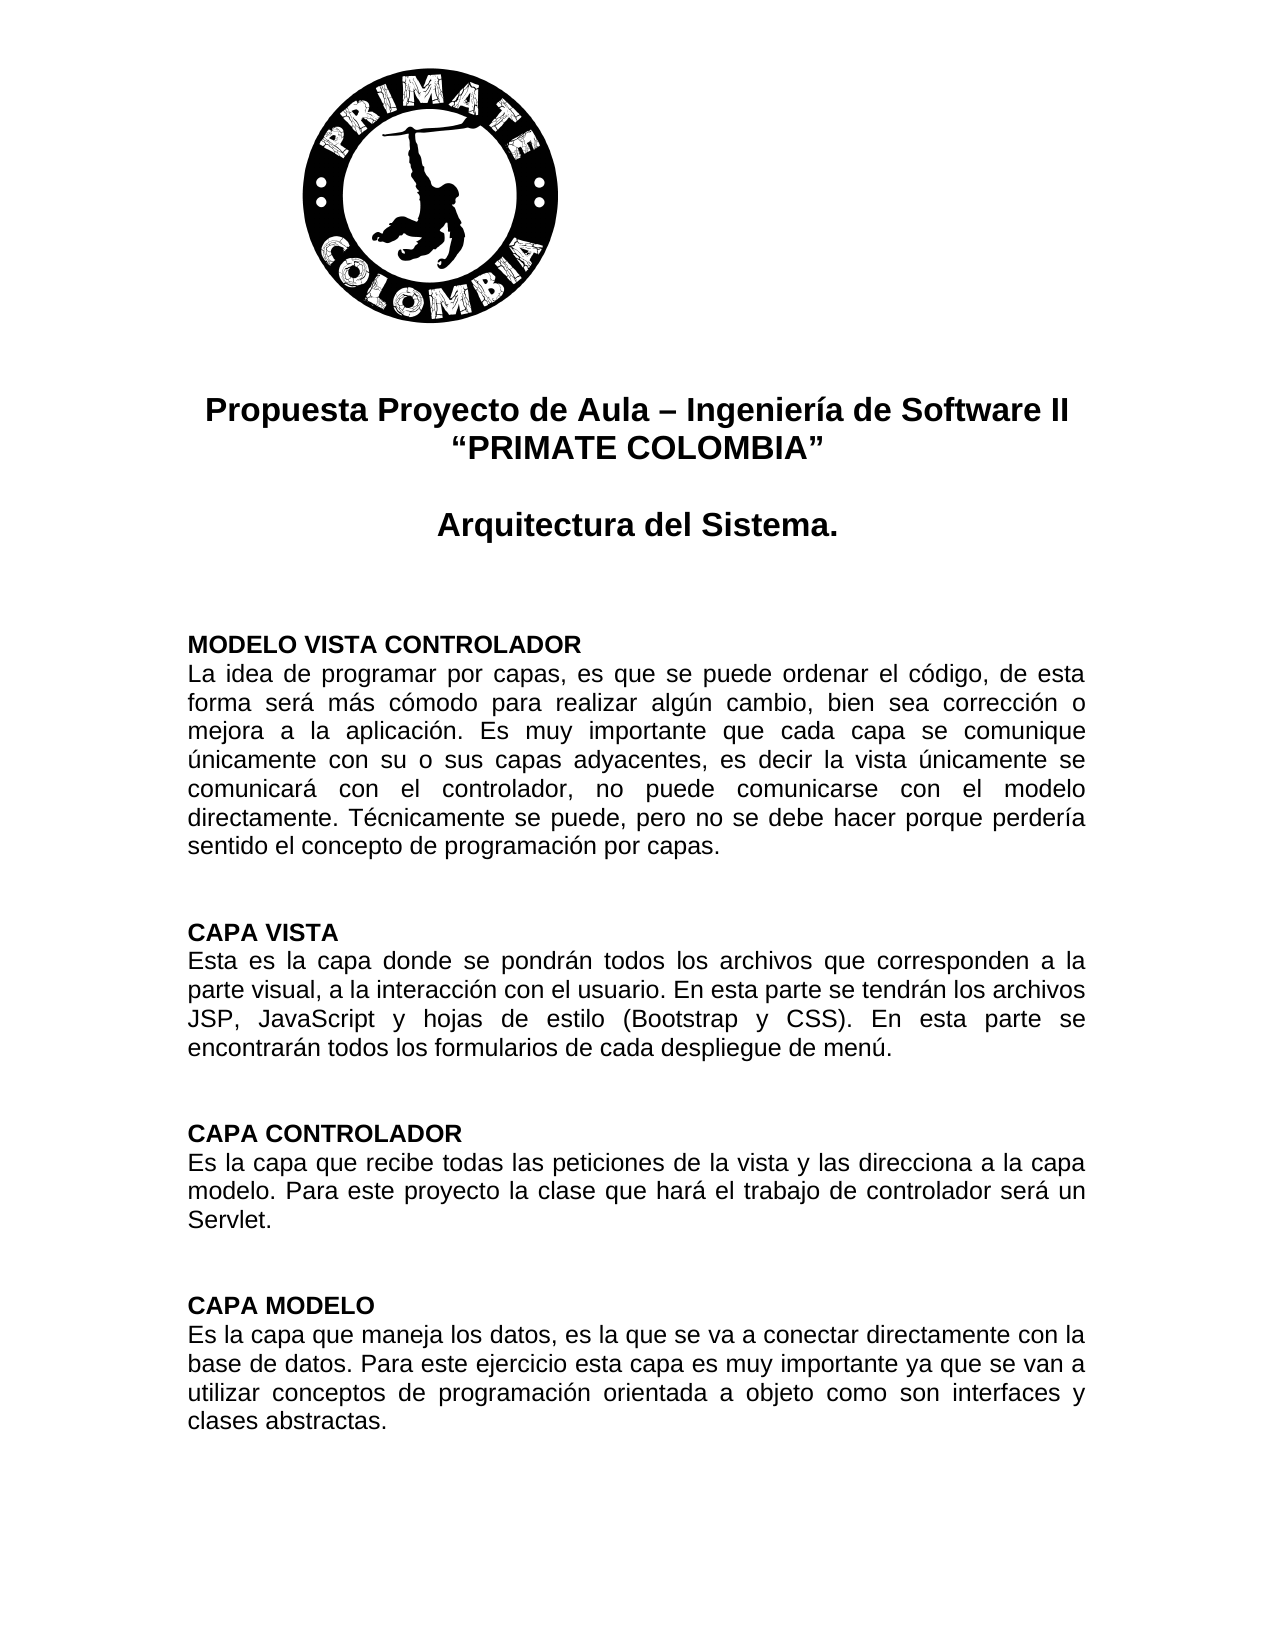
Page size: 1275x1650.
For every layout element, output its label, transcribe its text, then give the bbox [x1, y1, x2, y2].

text Es la capa que recibe todas las peticiones de la vista y las direcciona a la capa modelo. Para este proyecto la clase que hará el trabajo de controlador será un Servlet. [187, 1147, 1087, 1234]
text CAPA CONTROLADOR [187, 1119, 1087, 1147]
picture [300, 66, 559, 325]
text “PRIMATE COLOMBIA” [187, 428, 1087, 467]
text CAPA MODELO [187, 1291, 1087, 1320]
text Esta es la capa donde se pondrán todos los archivos que corresponden a la parte visual, a la interacción con el usuario. En esta parte se tendrán los archivos JSP, JavaScript y hojas de estilo (Bootstrap y CSS). En esta parte se encontrarán todos los formularios de cada despliegue de menú. [187, 946, 1087, 1061]
text Arquitectura del Sistema. [187, 505, 1087, 544]
text MODELO VISTA CONTROLADOR [187, 630, 1087, 659]
text Propuesta Proyecto de Aula – Ingeniería de Software II [187, 390, 1087, 428]
text Es la capa que maneja los datos, es la que se va a conectar directamente con la base de datos. Para este ejercicio esta capa es muy importante ya que se van a utilizar conceptos de programación orientada a objeto como son interfaces y clases abstractas. [187, 1320, 1087, 1435]
text La idea de programar por capas, es que se puede ordenar el código, de esta forma será más cómodo para realizar algún cambio, bien sea corrección o mejora a la aplicación. Es muy importante que cada capa se comunique únicamente con su o sus capas adyacentes, es decir la vista únicamente se comunicará con el controlador, no puede comunicarse con el modelo directamente. Técnicamente se puede, pero no se debe hacer porque perdería sentido el concepto de programación por capas. [187, 659, 1087, 860]
text CAPA VISTA [187, 917, 1087, 946]
